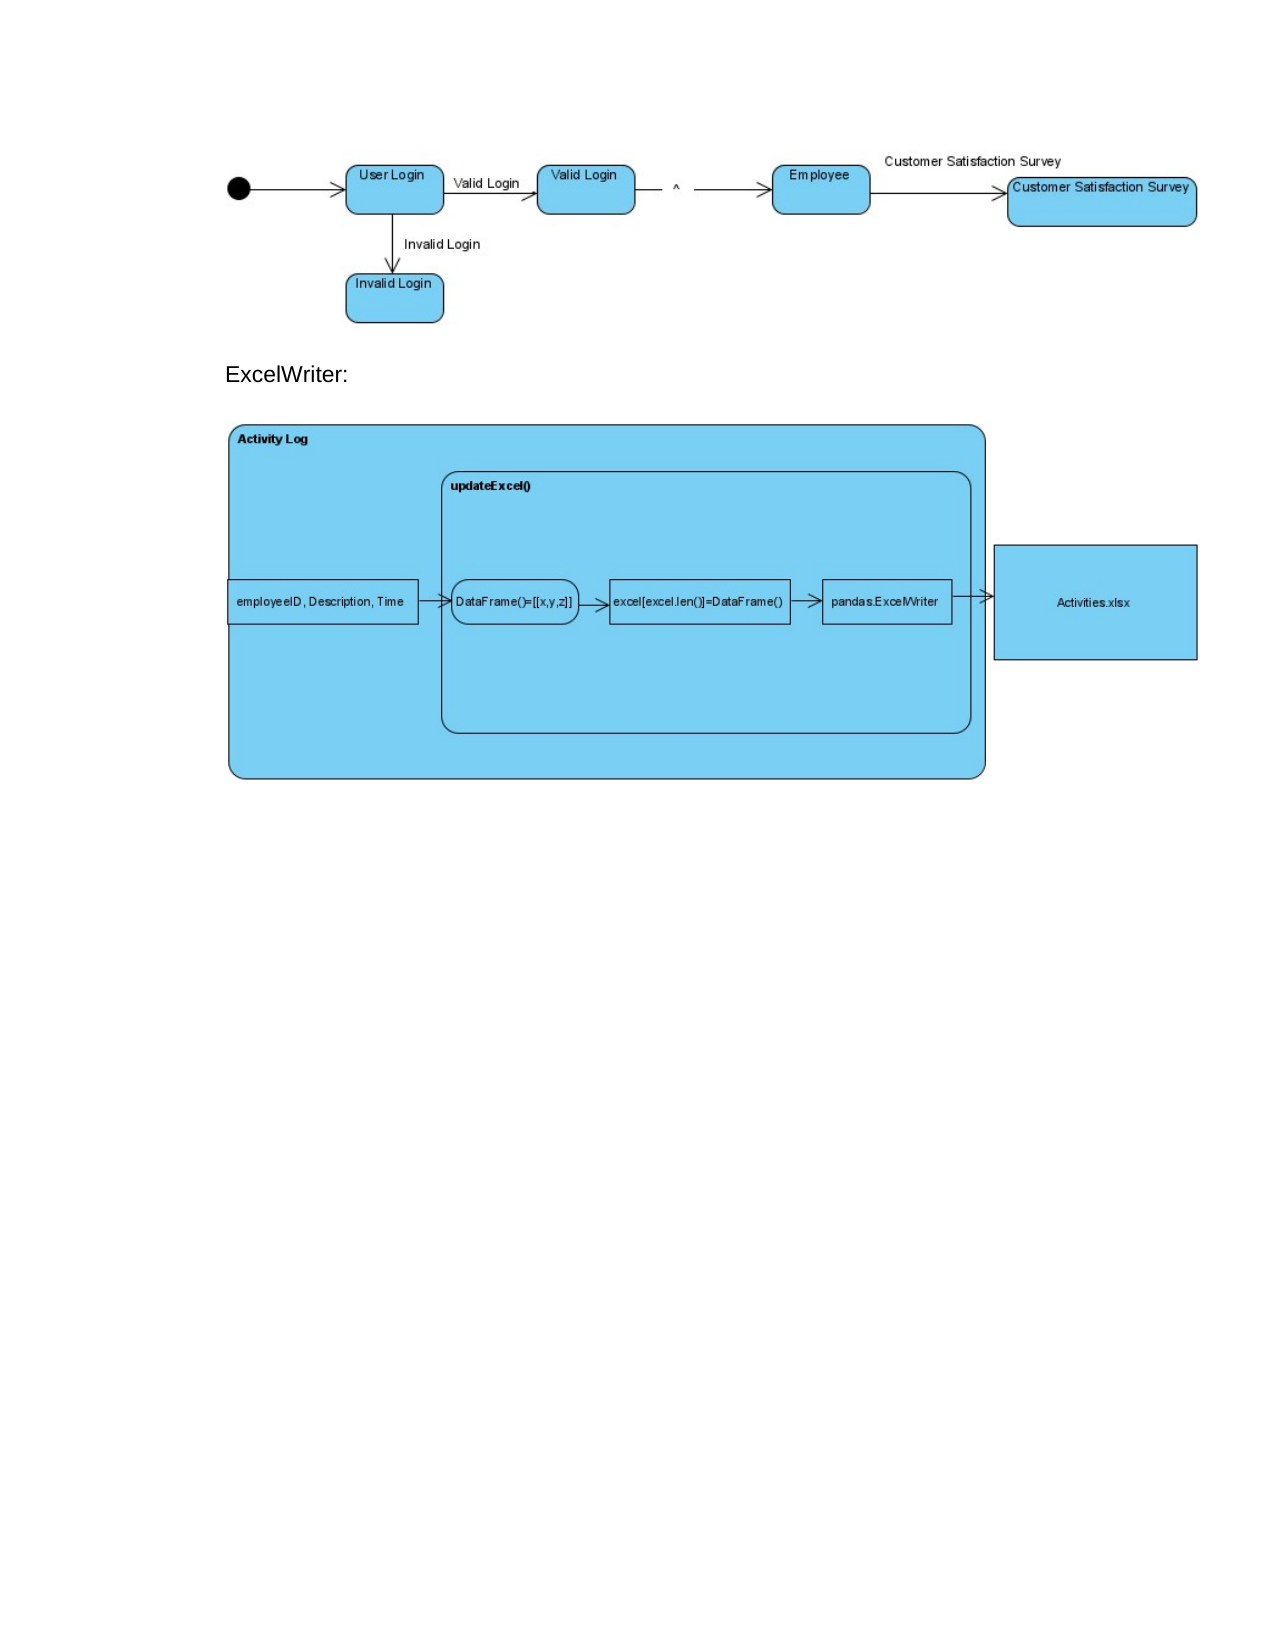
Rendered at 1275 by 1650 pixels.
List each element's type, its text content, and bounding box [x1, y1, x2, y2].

text ExcelWriter: [225, 361, 1125, 387]
picture [225, 150, 1200, 327]
picture [225, 421, 1200, 784]
